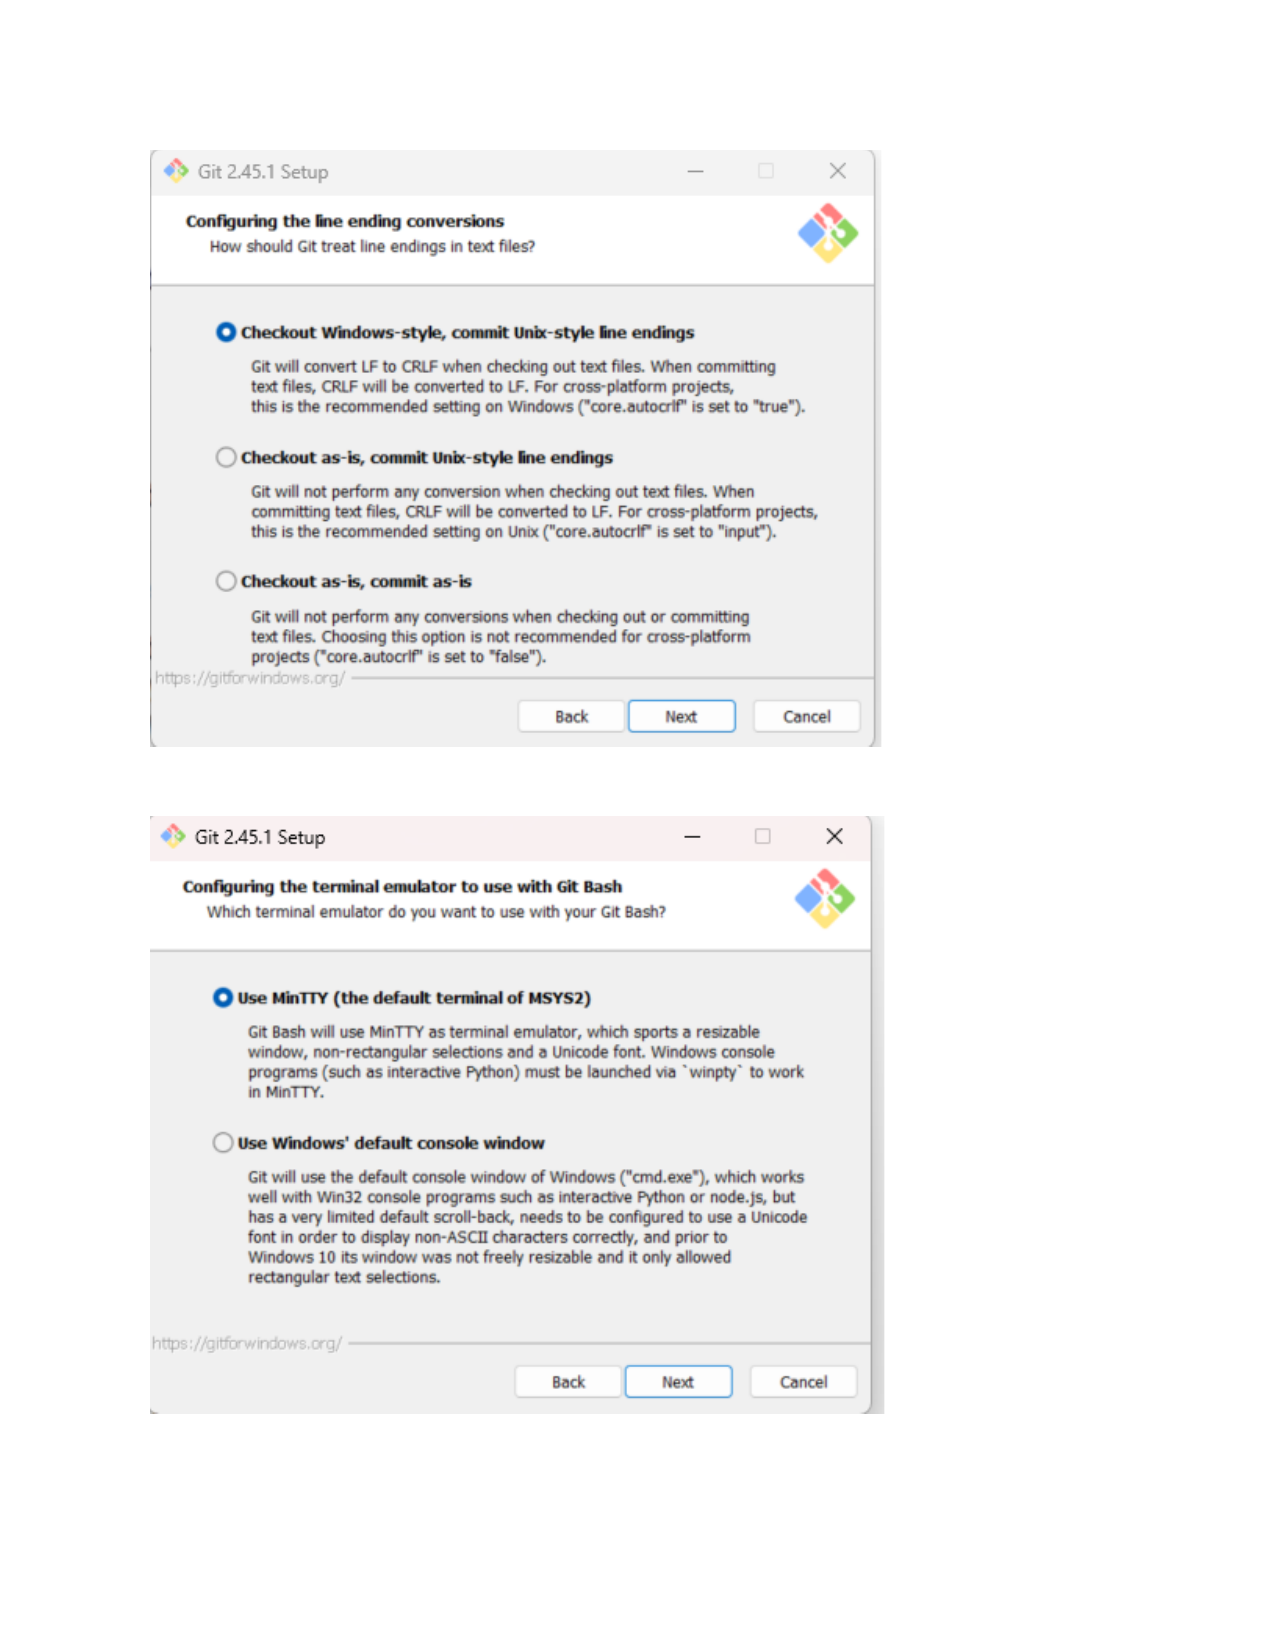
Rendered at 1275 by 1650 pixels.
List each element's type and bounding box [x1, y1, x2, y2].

picture [150, 150, 882, 747]
picture [150, 816, 885, 1414]
